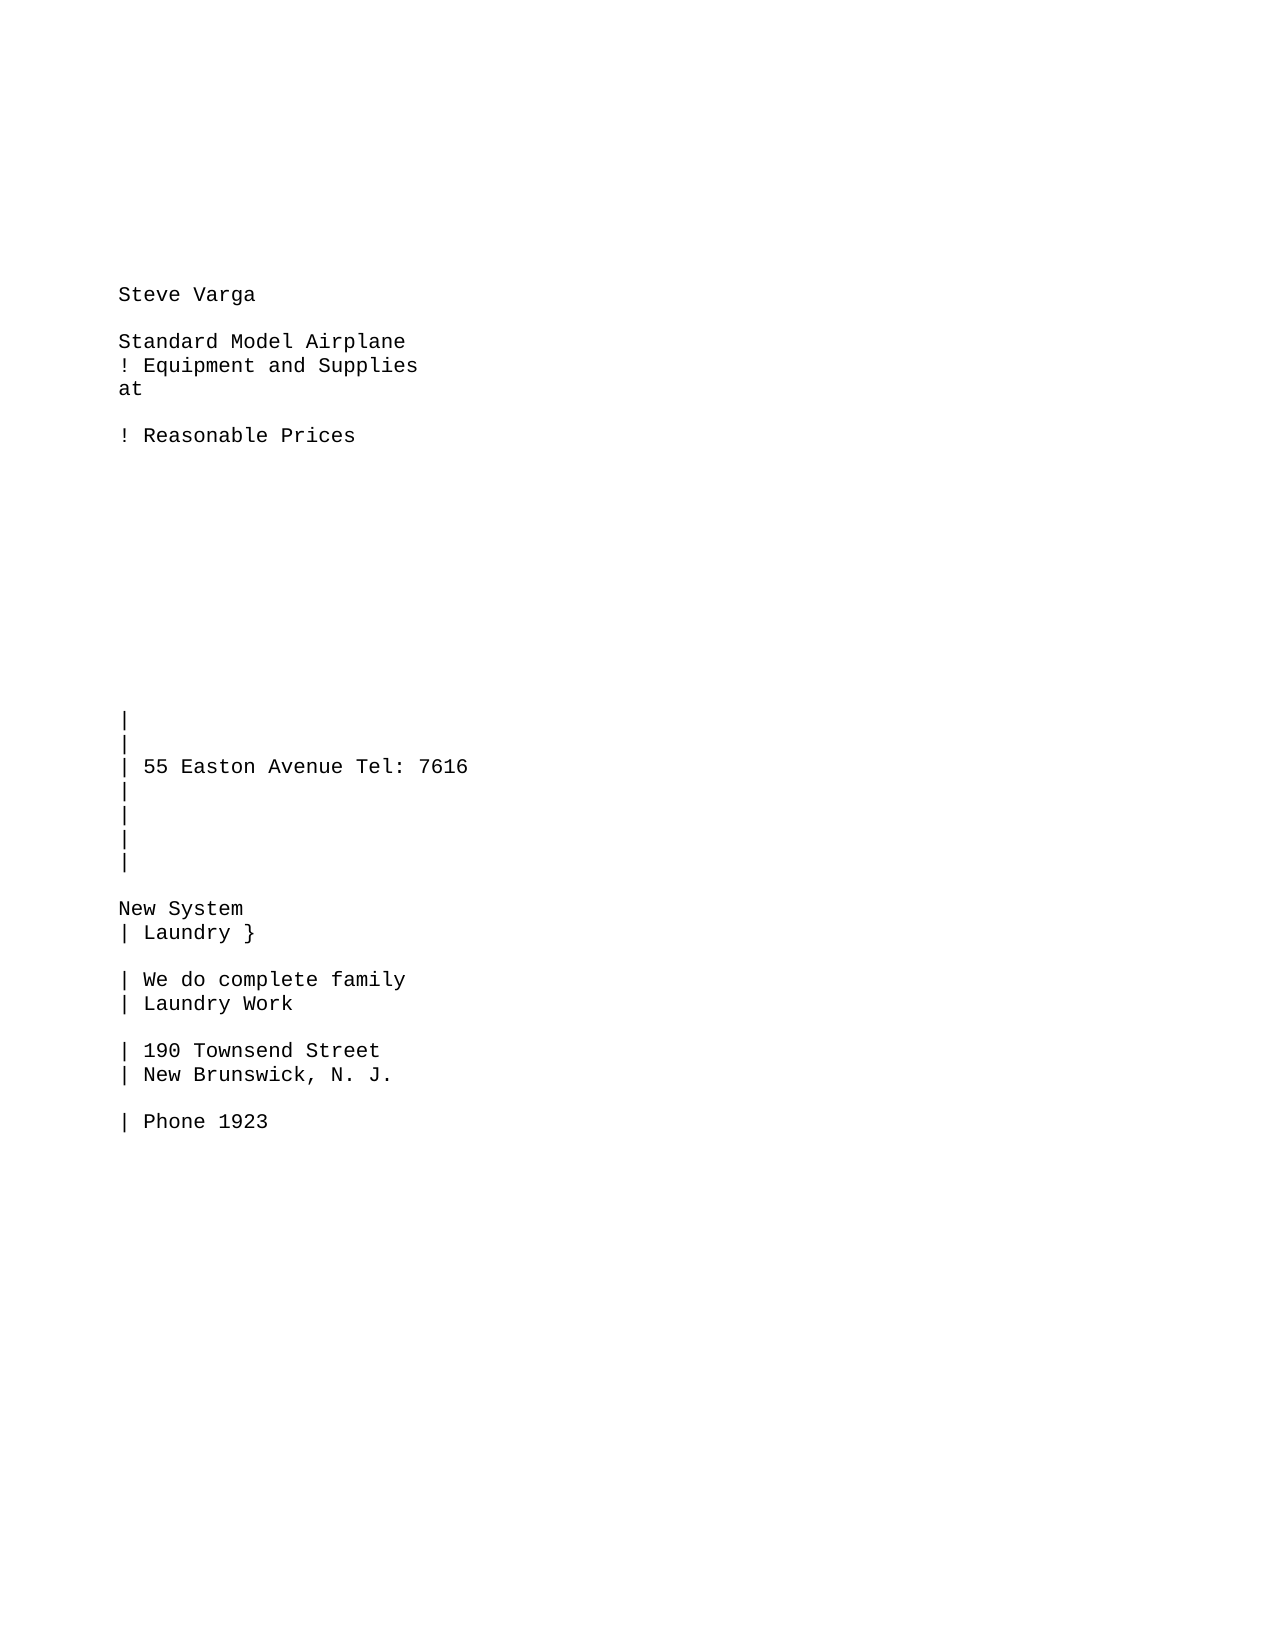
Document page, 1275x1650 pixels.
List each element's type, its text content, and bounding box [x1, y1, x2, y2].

text | Laundry Work [118, 993, 1157, 1017]
text Standard Model Airplane [118, 331, 1157, 354]
text | [118, 733, 1157, 757]
text | 190 Townsend Street [118, 1040, 1157, 1064]
text New System [118, 898, 1157, 922]
text | [118, 780, 1157, 804]
text ! Equipment and Supplies [118, 354, 1157, 378]
text | Laundry } [118, 922, 1157, 946]
text | [118, 804, 1157, 827]
text ! Reasonable Prices [118, 426, 1157, 449]
text | [118, 827, 1157, 851]
text | New Brunswick, N. J. [118, 1064, 1157, 1088]
text | 55 Easton Avenue Tel: 7616 [118, 757, 1157, 780]
text | We do complete family [118, 969, 1157, 993]
text | [118, 851, 1157, 875]
text at [118, 378, 1157, 402]
text | Phone 1923 [118, 1111, 1157, 1135]
text Steve Varga [118, 284, 1157, 307]
text | [118, 709, 1157, 733]
